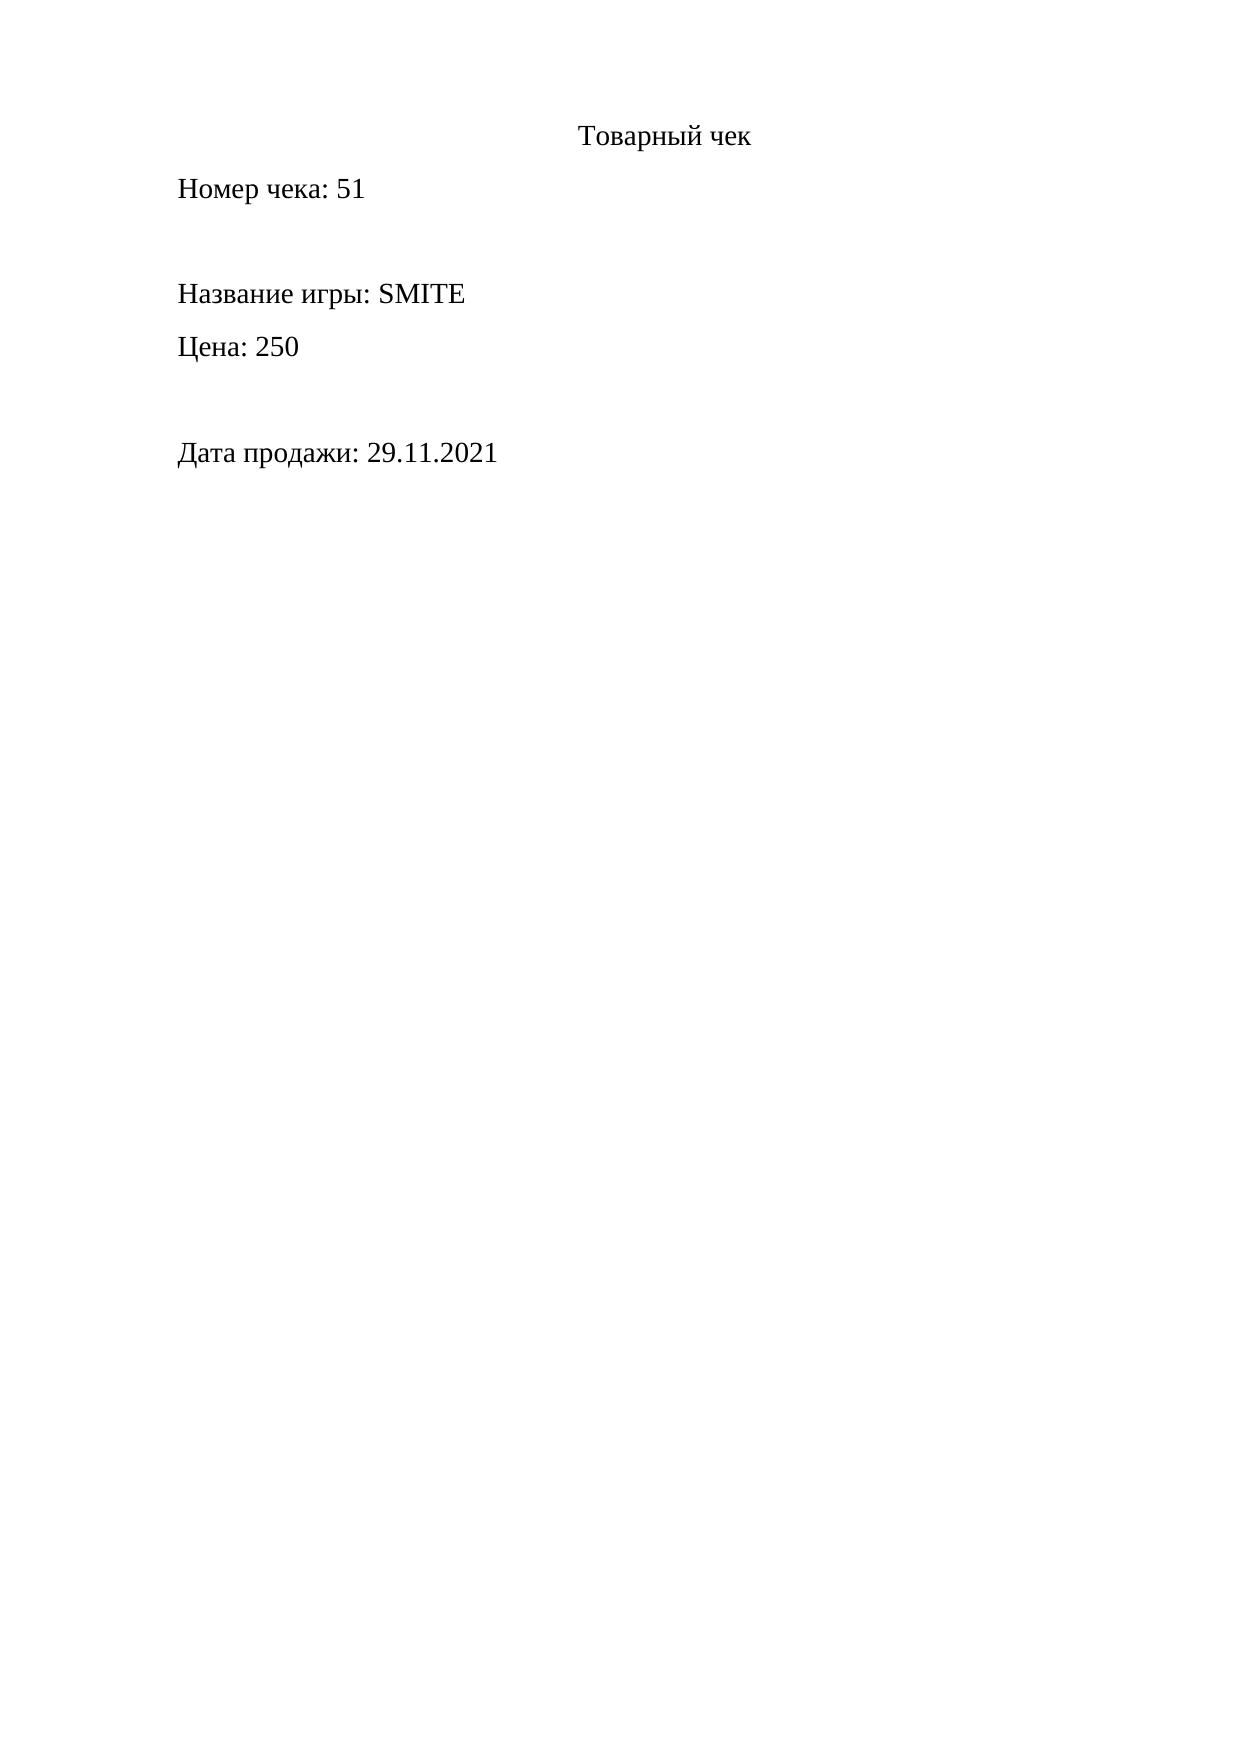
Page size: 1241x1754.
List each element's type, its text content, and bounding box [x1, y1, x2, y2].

text Номер чека: 51 [177, 171, 1152, 204]
text Название игры: SMITE [177, 277, 1152, 310]
text Дата продажи: 29.11.2021 [177, 435, 1152, 468]
text Цена: 250 [177, 329, 1152, 363]
text Товарный чек [177, 118, 1152, 152]
